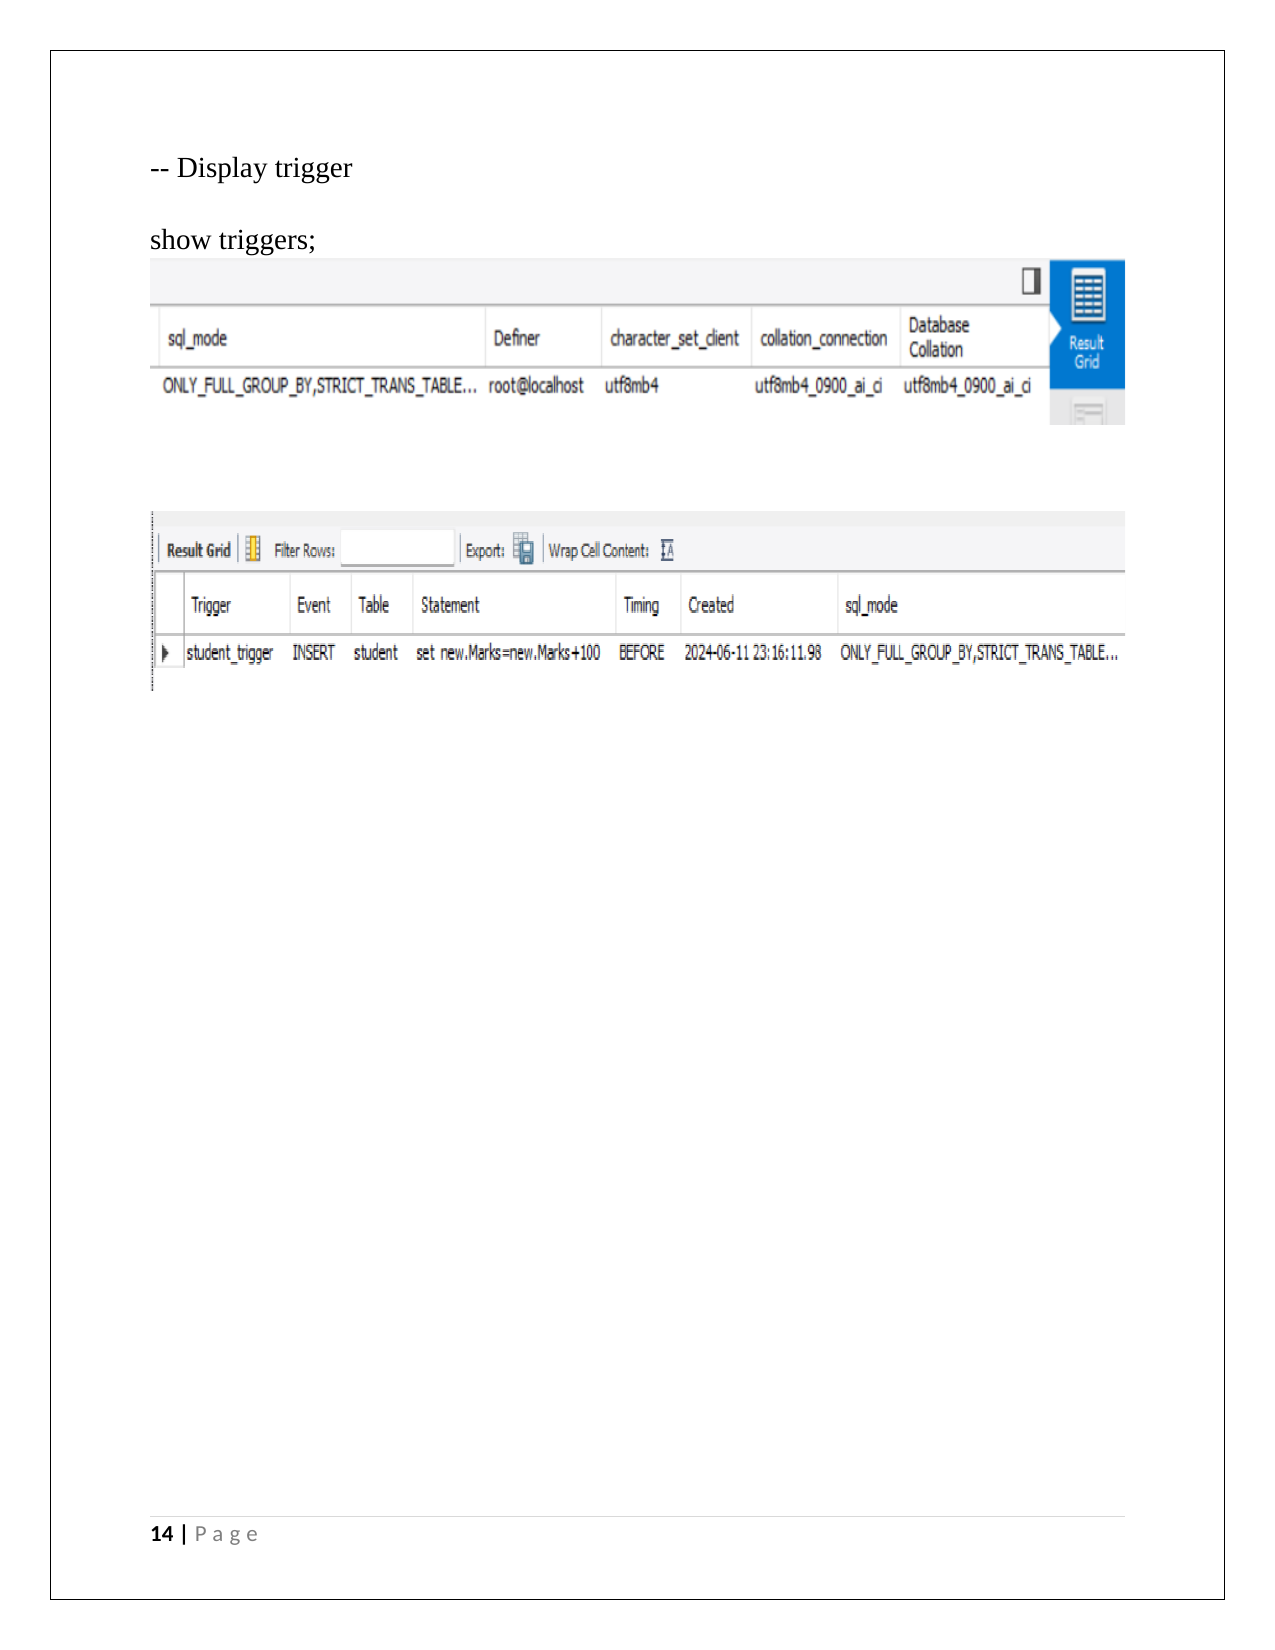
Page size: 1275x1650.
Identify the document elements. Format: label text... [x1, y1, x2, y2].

text -- Display trigger [150, 150, 1125, 183]
text show triggers; [150, 222, 1125, 258]
picture [150, 258, 1125, 425]
picture [150, 511, 1125, 691]
